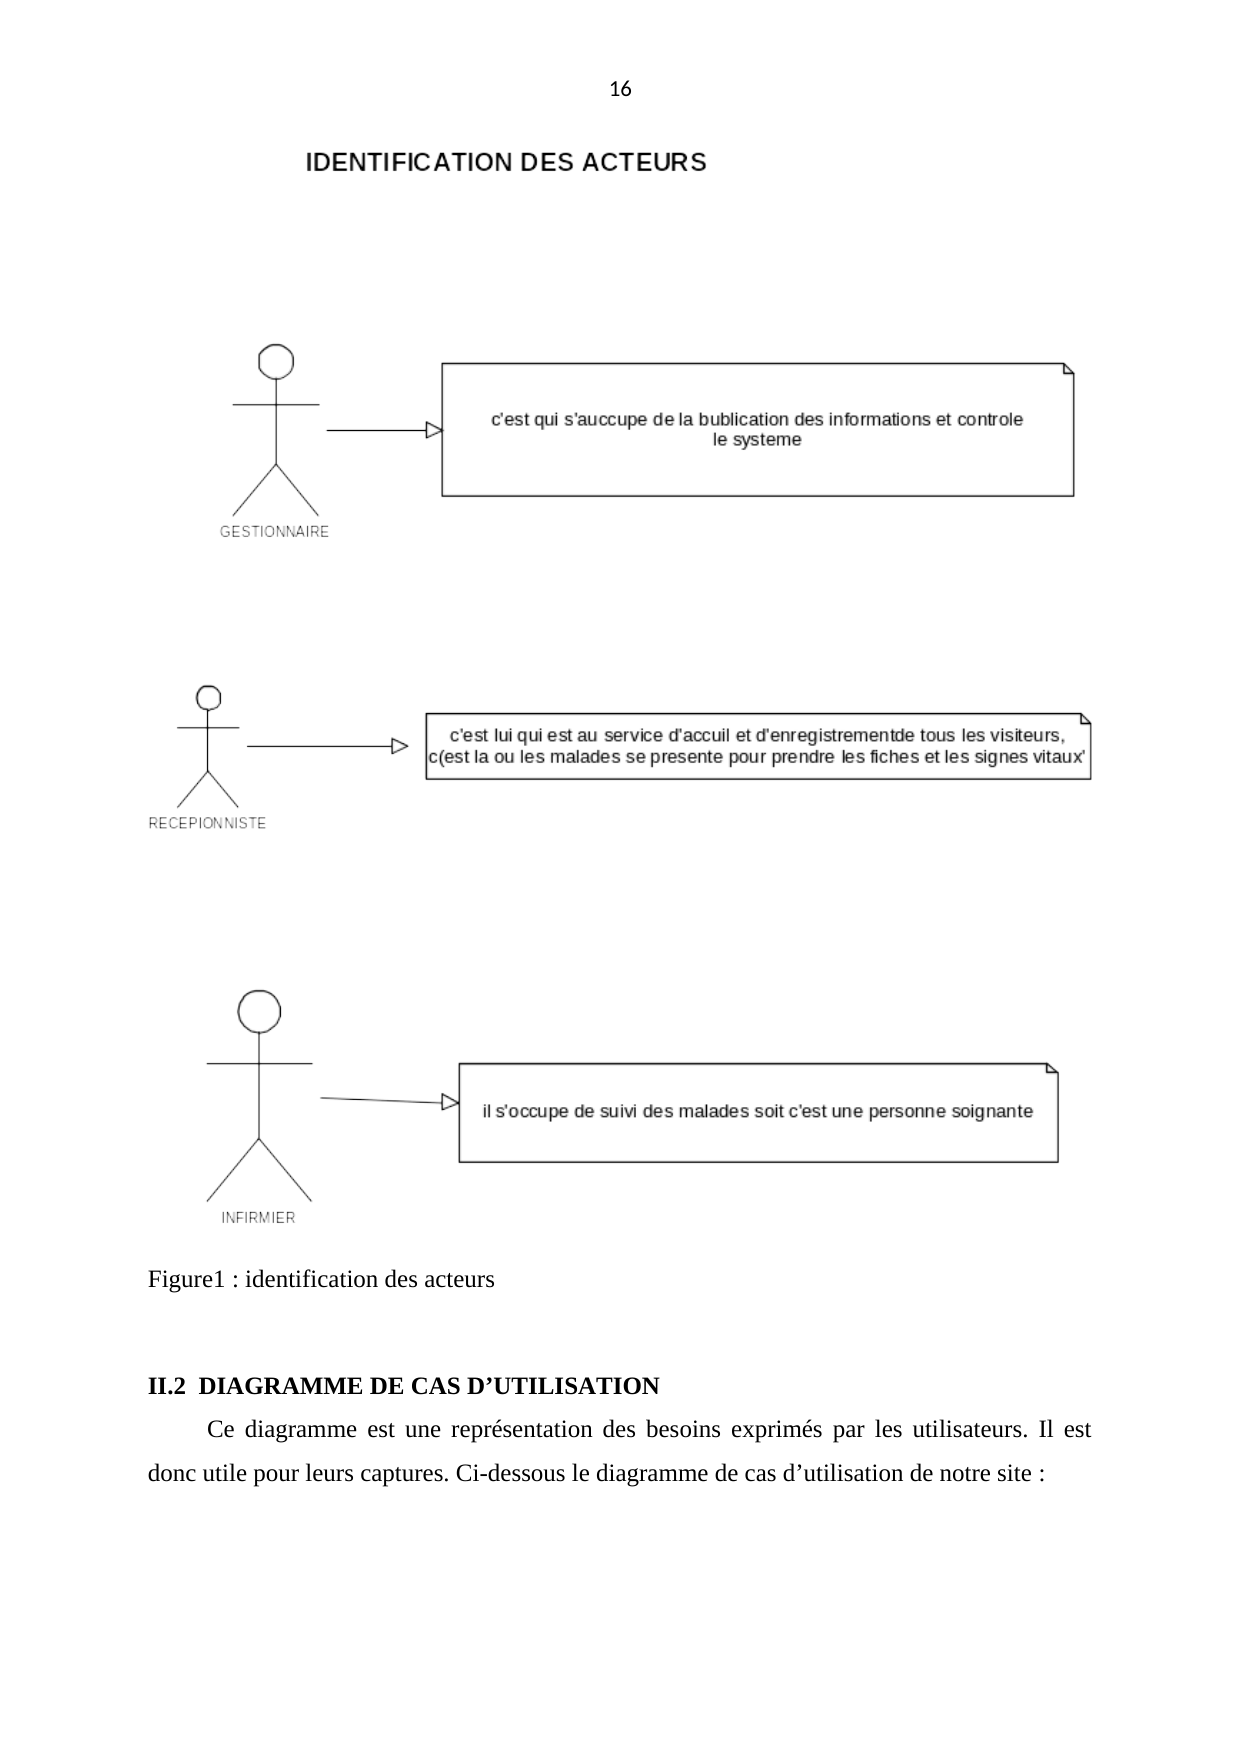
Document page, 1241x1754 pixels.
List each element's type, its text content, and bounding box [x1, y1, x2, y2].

text Figure1 : identification des acteurs [148, 1264, 1092, 1292]
subtitle II.2 DIAGRAMME DE CAS D’UTILISATION [148, 1371, 1092, 1400]
text Ce diagramme est une représentation des besoins exprimés par les utilisateurs. Il est donc utile pour leurs captures. Ci-dessous le diagramme de cas d’utilisation de notre site : [148, 1414, 1092, 1486]
